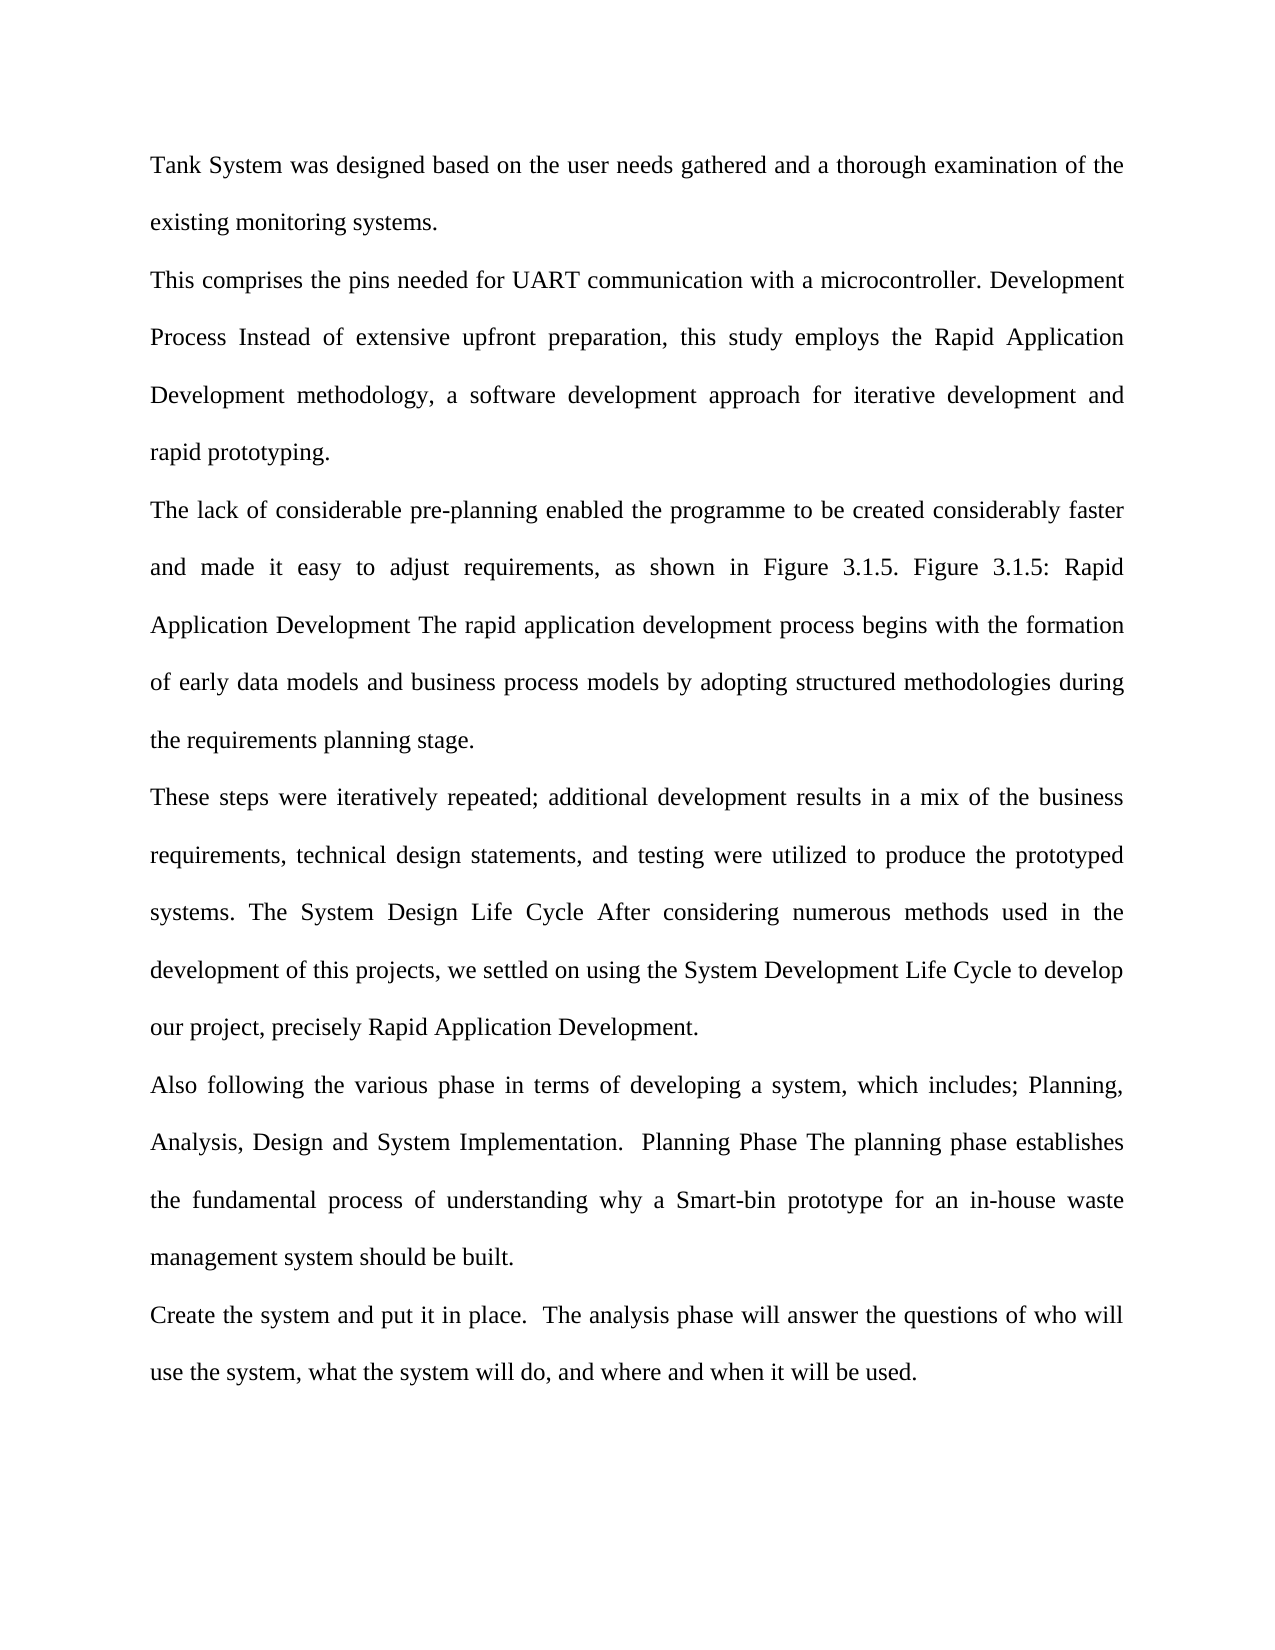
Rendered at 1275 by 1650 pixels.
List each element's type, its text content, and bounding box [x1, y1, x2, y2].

text The lack of considerable pre-planning enabled the programme to be created considerably faster and made it easy to adjust requirements, as shown in Figure 3.1.5. Figure 3.1.5: Rapid Application Development The rapid application development process begins with the formation of early data models and business process models by adopting structured methodologies during the requirements planning stage. [150, 495, 1125, 754]
text This comprises the pins needed for UART communication with a microcontroller. Development Process Instead of extensive upfront preparation, this study employs the Rapid Application Development methodology, a software development approach for iterative development and rapid prototyping. [150, 265, 1125, 466]
text Also following the various phase in terms of developing a system, which includes; Planning, Analysis, Design and System Implementation. Planning Phase The planning phase establishes the fundamental process of understanding why a Smart-bin prototype for an in-house waste management system should be built. [150, 1070, 1125, 1271]
text These steps were iteratively repeated; additional development results in a mix of the business requirements, technical design statements, and testing were utilized to produce the prototyped systems. The System Design Life Cycle After considering numerous methods used in the development of this projects, we settled on using the System Development Life Cycle to develop our project, precisely Rapid Application Development. [150, 782, 1125, 1041]
text Create the system and put it in place. The analysis phase will answer the questions of who will use the system, what the system will do, and where and when it will be used. [150, 1300, 1125, 1386]
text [150, 150, 1125, 236]
